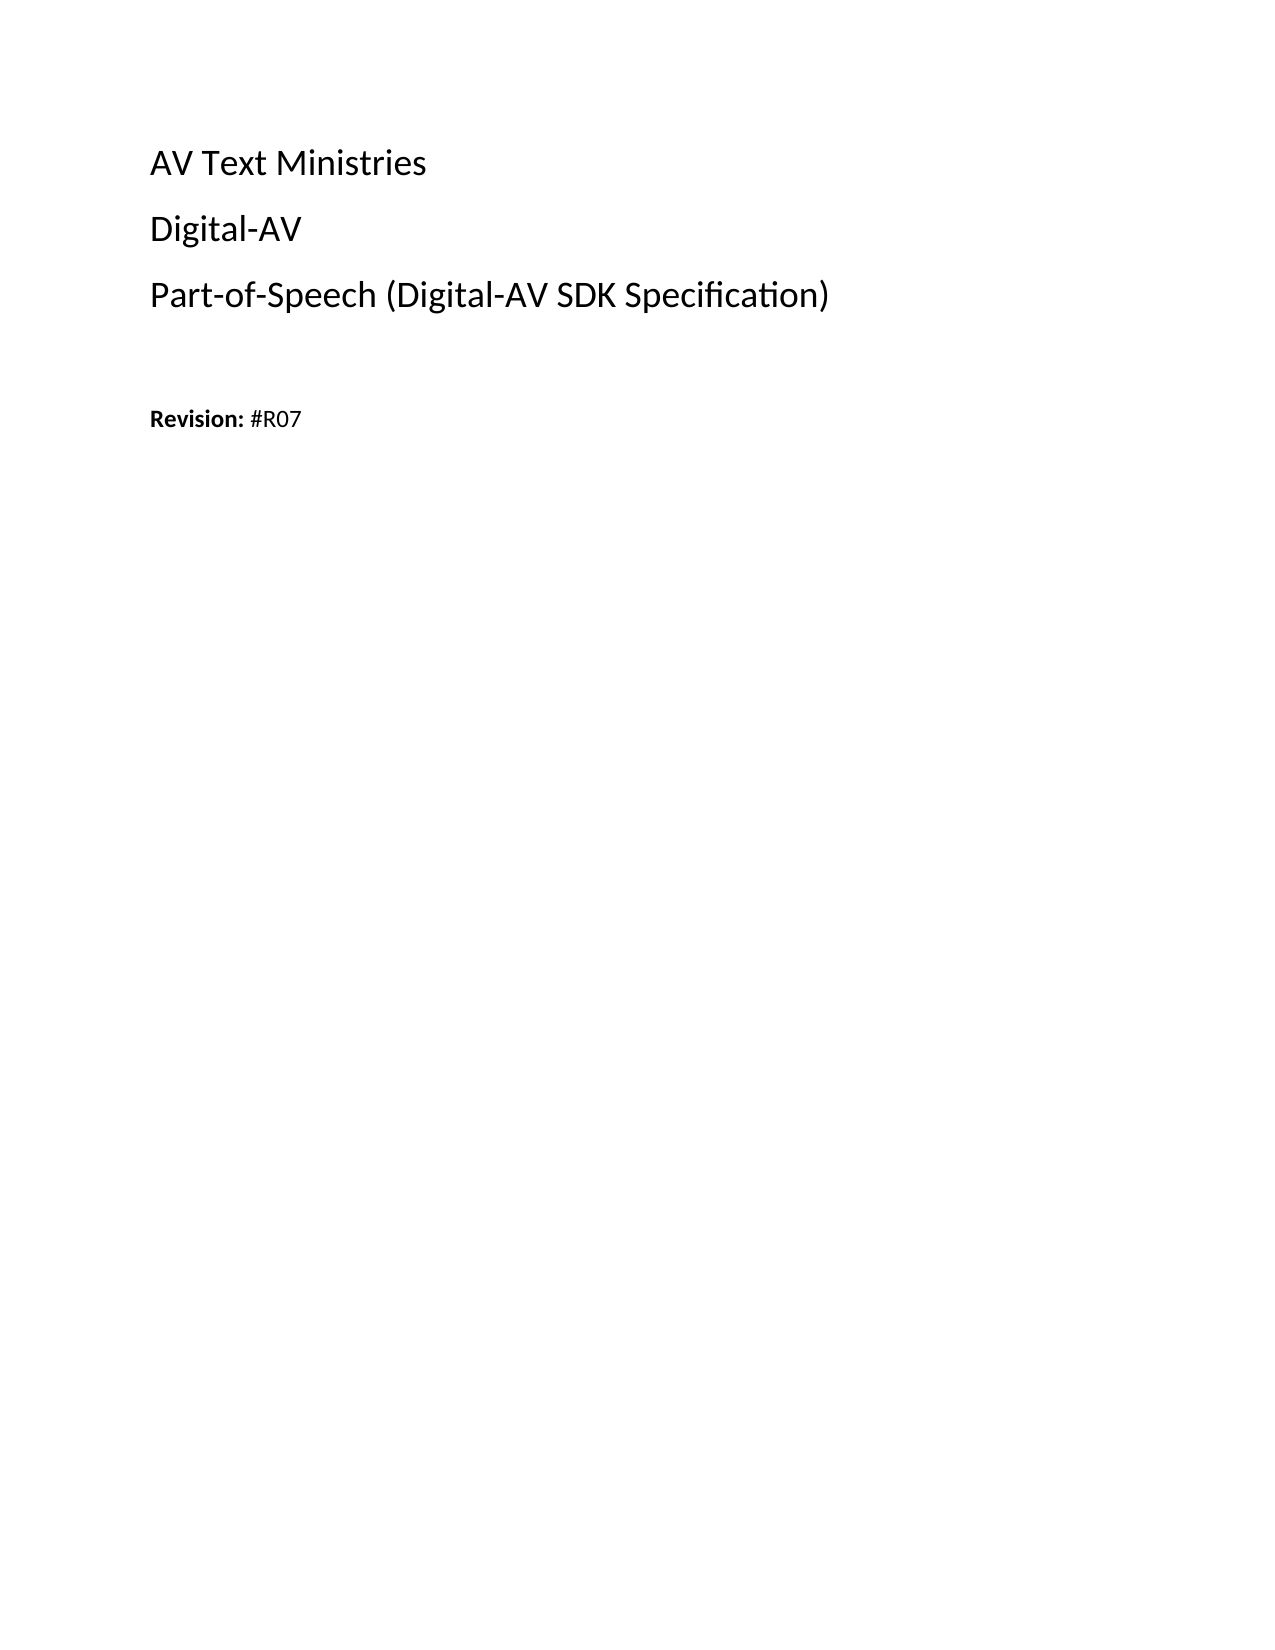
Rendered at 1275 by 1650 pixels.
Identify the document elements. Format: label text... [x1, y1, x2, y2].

text Part-of-Speech (Digital-AV SDK Specification) [150, 271, 1125, 317]
text Revision: #R07 [150, 403, 1125, 434]
text AV Text Ministries [150, 139, 1125, 184]
text Digital-AV [150, 205, 1125, 251]
